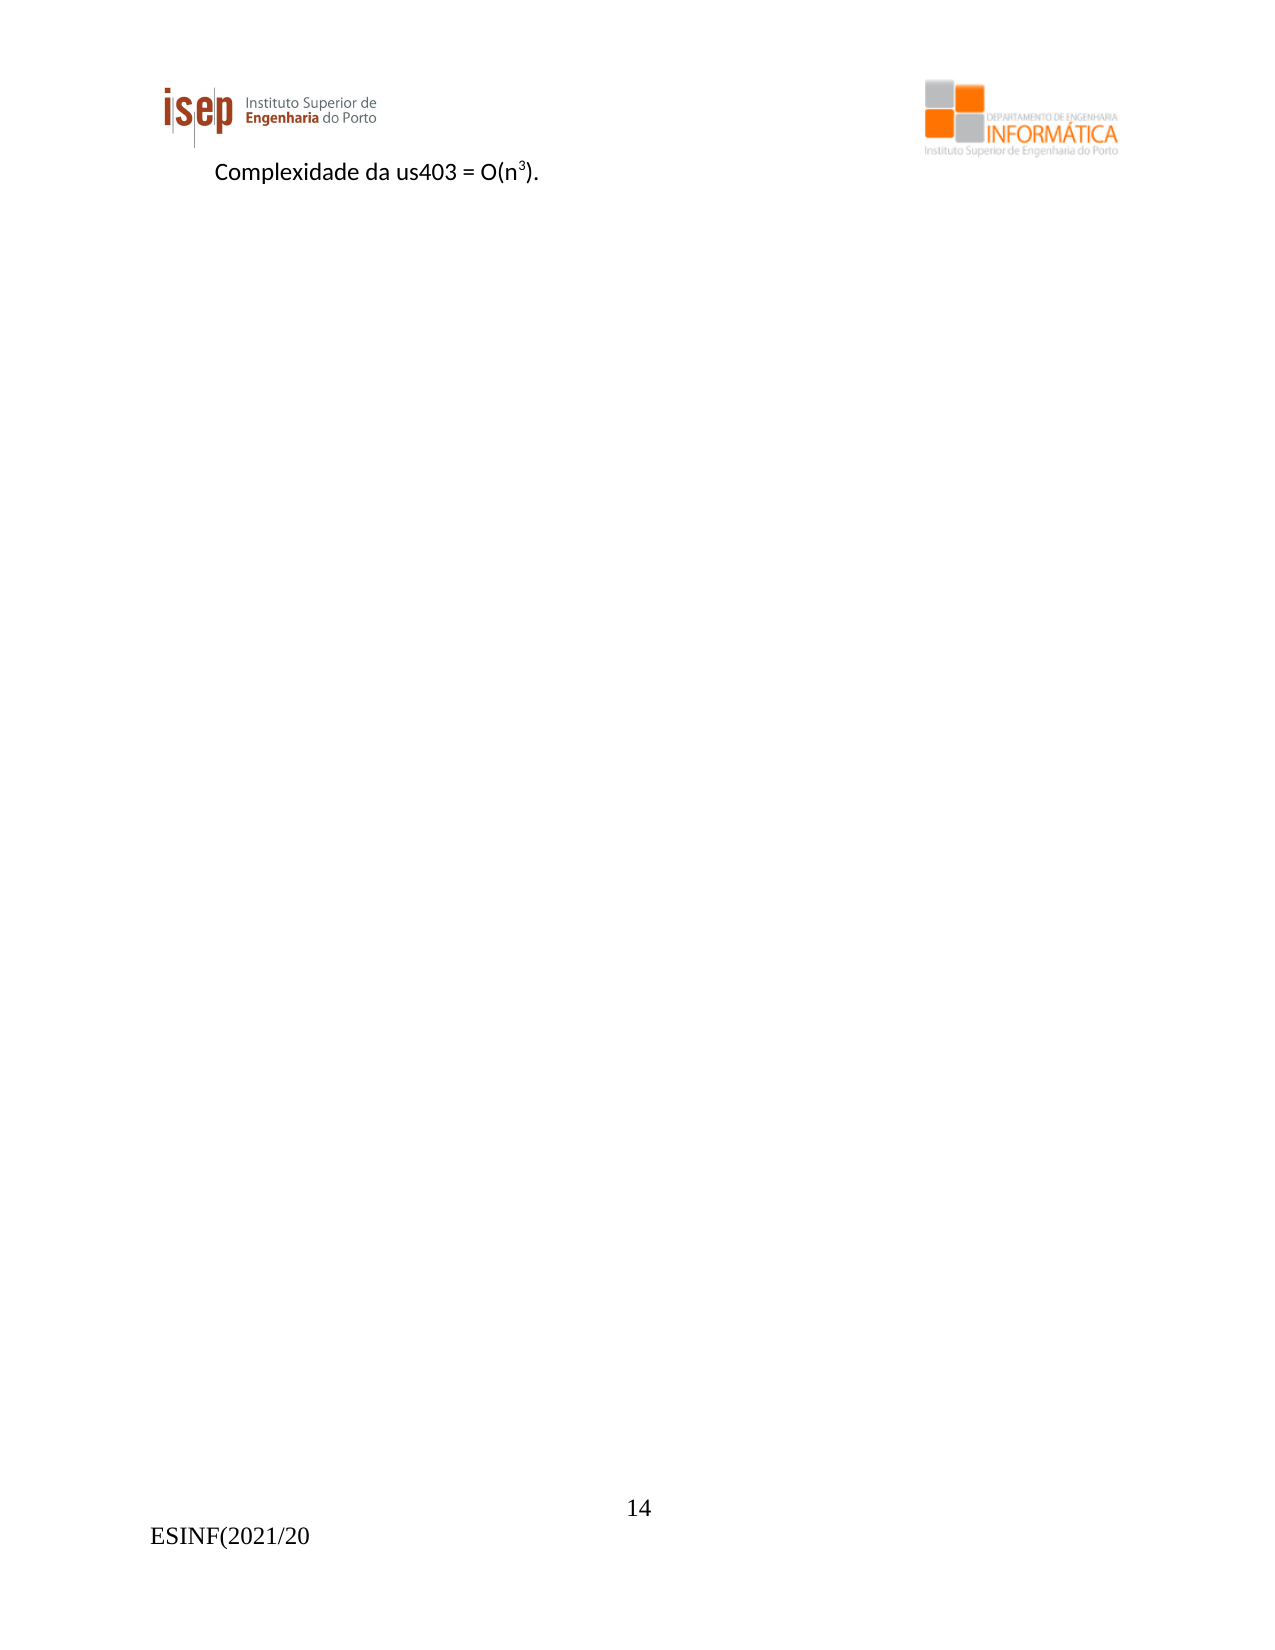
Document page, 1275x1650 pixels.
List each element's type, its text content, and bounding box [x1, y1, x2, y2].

text Complexidade da us403 = O(n3). [139, 156, 1154, 187]
picture [161, 84, 379, 149]
picture [924, 78, 1118, 156]
